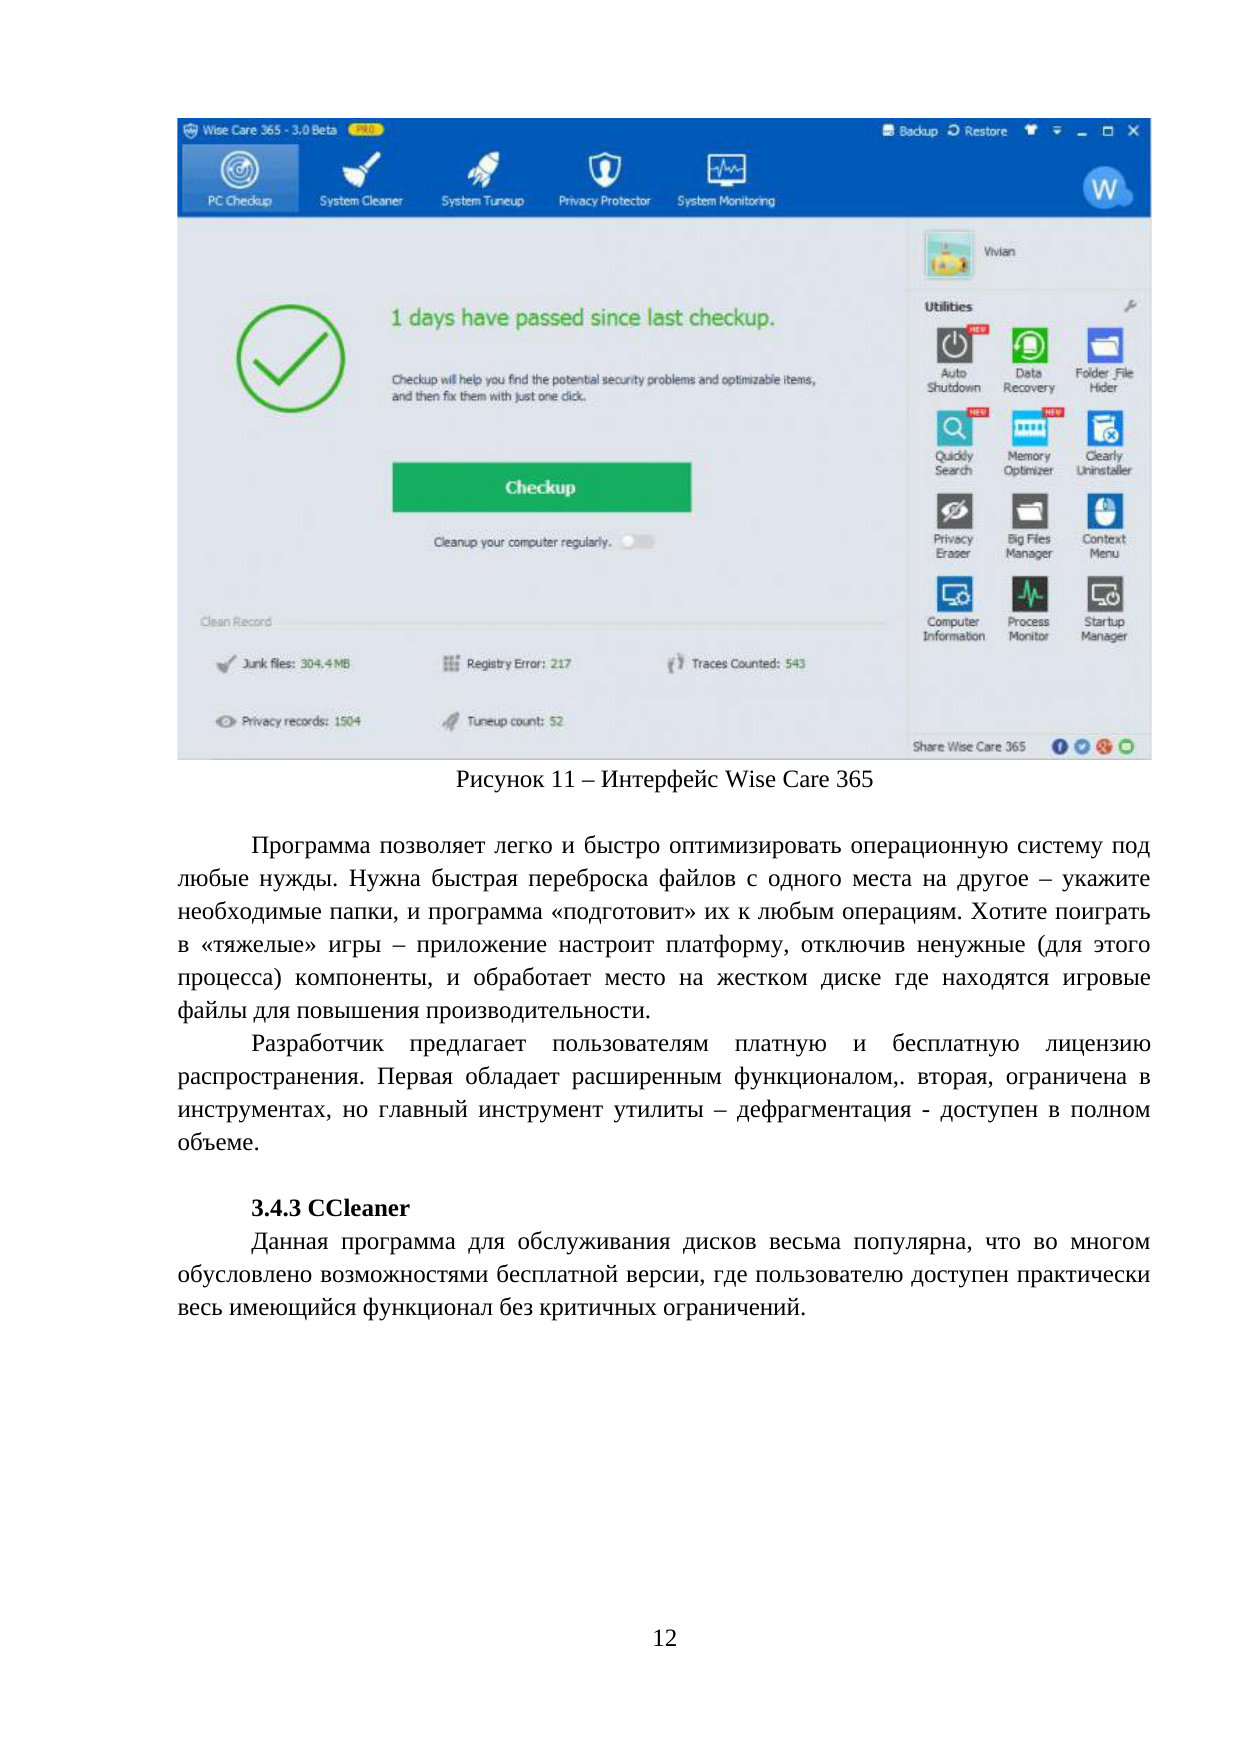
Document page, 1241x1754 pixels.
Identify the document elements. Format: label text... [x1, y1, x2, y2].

text Данная программа для обслуживания дисков весьма популярна, что во многом обусловлено возможностями бесплатной версии, где пользователю доступен практически весь имеющийся функционал без критичных ограничений. [177, 1226, 1152, 1321]
text Рисунок 11 – Интерфейс Wise Care 365 [177, 764, 1152, 793]
text Разработчик предлагает пользователям платную и бесплатную лицензию распространения. Первая обладает расширенным функционалом,. вторая, ограничена в инструментах, но главный инструмент утилиты – дефрагментация - доступен в полном объеме. [177, 1028, 1152, 1156]
text Программа позволяет легко и быстро оптимизировать операционную систему под любые нужды. Нужна быстрая переброска файлов с одного места на другое – укажите необходимые папки, и программа «подготовит» их к любым операциям. Хотите поиграть в «тяжелые» игры – приложение настроит платформу, отключив ненужные (для этого процесса) компоненты, и обработает место на жестком диске где находятся игровые файлы для повышения производительности. [177, 830, 1152, 1024]
picture [177, 118, 1152, 760]
text 3.4.3 CCleaner [177, 1193, 1152, 1222]
